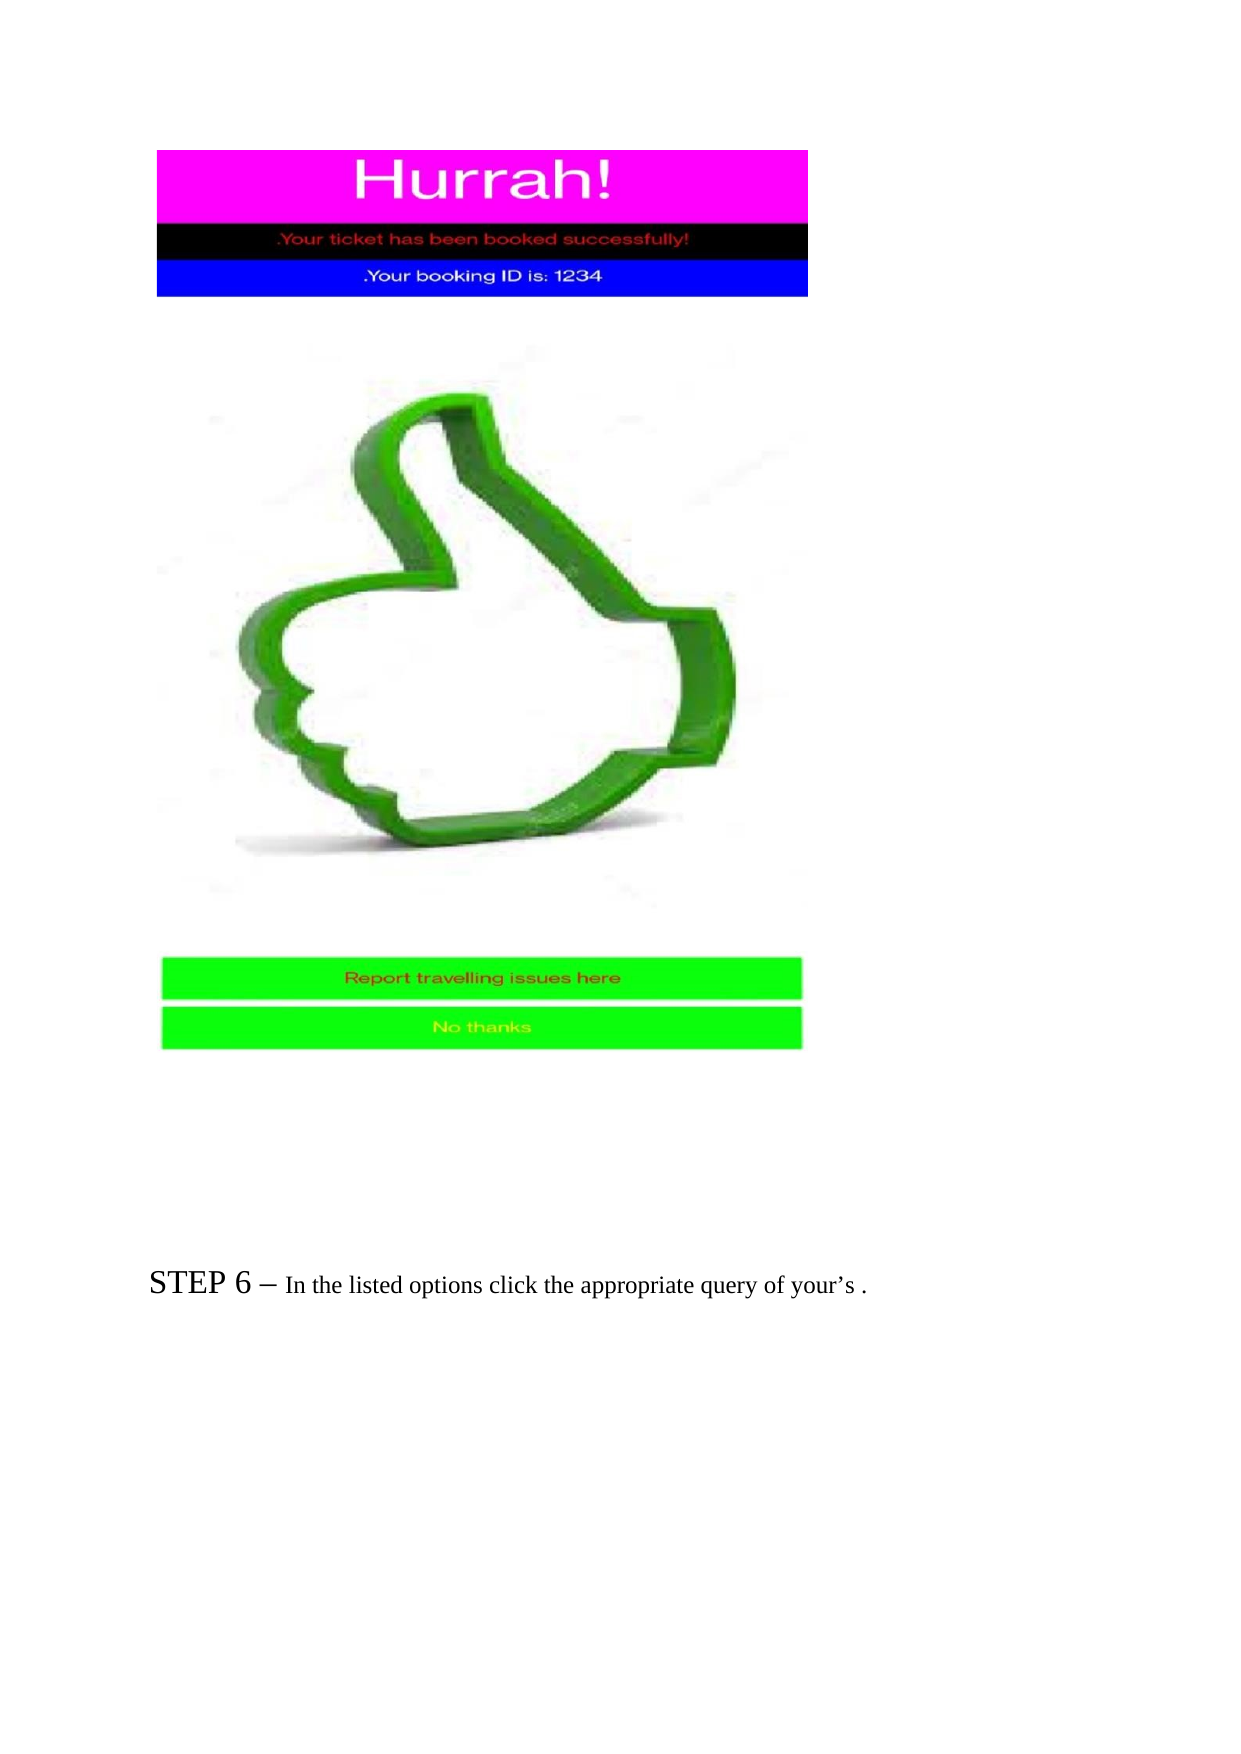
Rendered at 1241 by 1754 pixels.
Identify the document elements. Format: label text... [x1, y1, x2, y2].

text STEP 6 – In the listed options click the appropriate query of your’s . [148, 1263, 1082, 1301]
picture [156, 150, 808, 1053]
